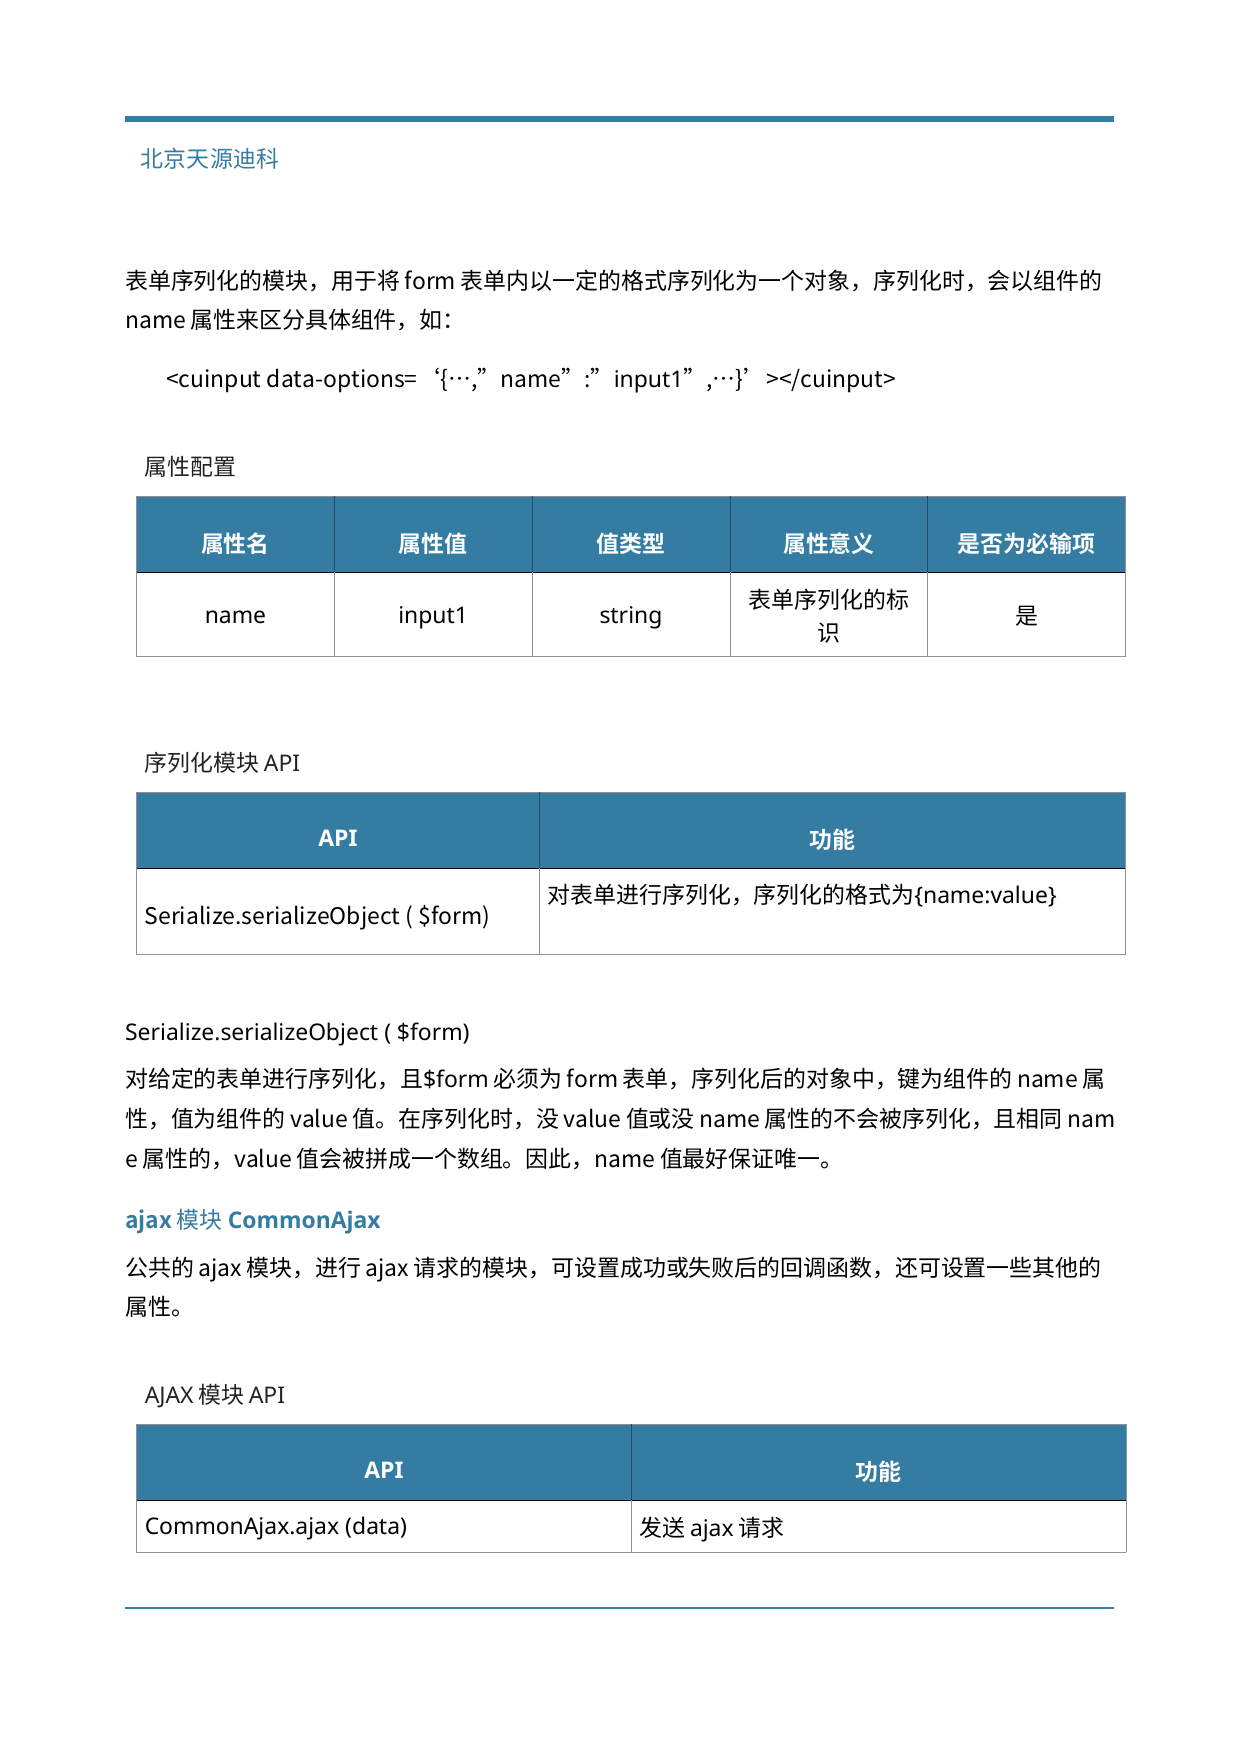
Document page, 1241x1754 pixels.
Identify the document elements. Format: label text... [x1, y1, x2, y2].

table_cell 对表单进行序列化，序列化的格式为{name:value} [540, 869, 1125, 954]
text ajax模块 CommonAjax [125, 1202, 1115, 1235]
table_header 序列化模块API [136, 715, 1125, 792]
text 表单序列化的模块，用于将form表单内以一定的格式序列化为一个对象，序列化时，会以组件的name属性来区分具体组件，如： [125, 262, 1115, 336]
text <cuinput data-options=‘{…,”name”:”input1”,…}’></cuinput> [125, 361, 1115, 394]
table_cell 表单序列化的标识 [731, 573, 927, 656]
table_cell 是否为必输项 [928, 497, 1125, 572]
table_cell 属性值 [335, 497, 532, 572]
table_cell 发送ajax请求 [632, 1501, 1126, 1551]
table_cell Serialize.serializeObject ( $form) [137, 869, 539, 954]
table_cell 功能 [632, 1425, 1126, 1500]
text Serialize.serializeObject ( $form) [125, 1015, 1115, 1047]
table_cell 功能 [540, 793, 1125, 868]
table_cell 是 [928, 573, 1125, 656]
table_cell API [137, 1425, 631, 1500]
table_cell input1 [335, 573, 532, 656]
table_cell 值类型 [533, 497, 730, 572]
table_cell API [137, 793, 539, 868]
table_cell CommonAjax.ajax (data) [137, 1501, 631, 1551]
table_header 属性配置 [136, 420, 1125, 496]
table_cell name [137, 573, 334, 656]
table_cell 属性意义 [731, 497, 927, 572]
table_cell 属性名 [137, 497, 334, 572]
text 对给定的表单进行序列化，且$form必须为form表单，序列化后的对象中，键为组件的name属性，值为组件的value值。在序列化时，没value值或没name属性的不会被序列化，且相同name属性的，value值会被拼成一个数组。因此，name值最好保证唯一。 [125, 1061, 1115, 1174]
table_header ajax模块API [136, 1348, 1126, 1424]
table_cell string [533, 573, 730, 656]
text 公共的ajax模块，进行ajax请求的模块，可设置成功或失败后的回调函数，还可设置一些其他的属性。 [125, 1249, 1115, 1322]
